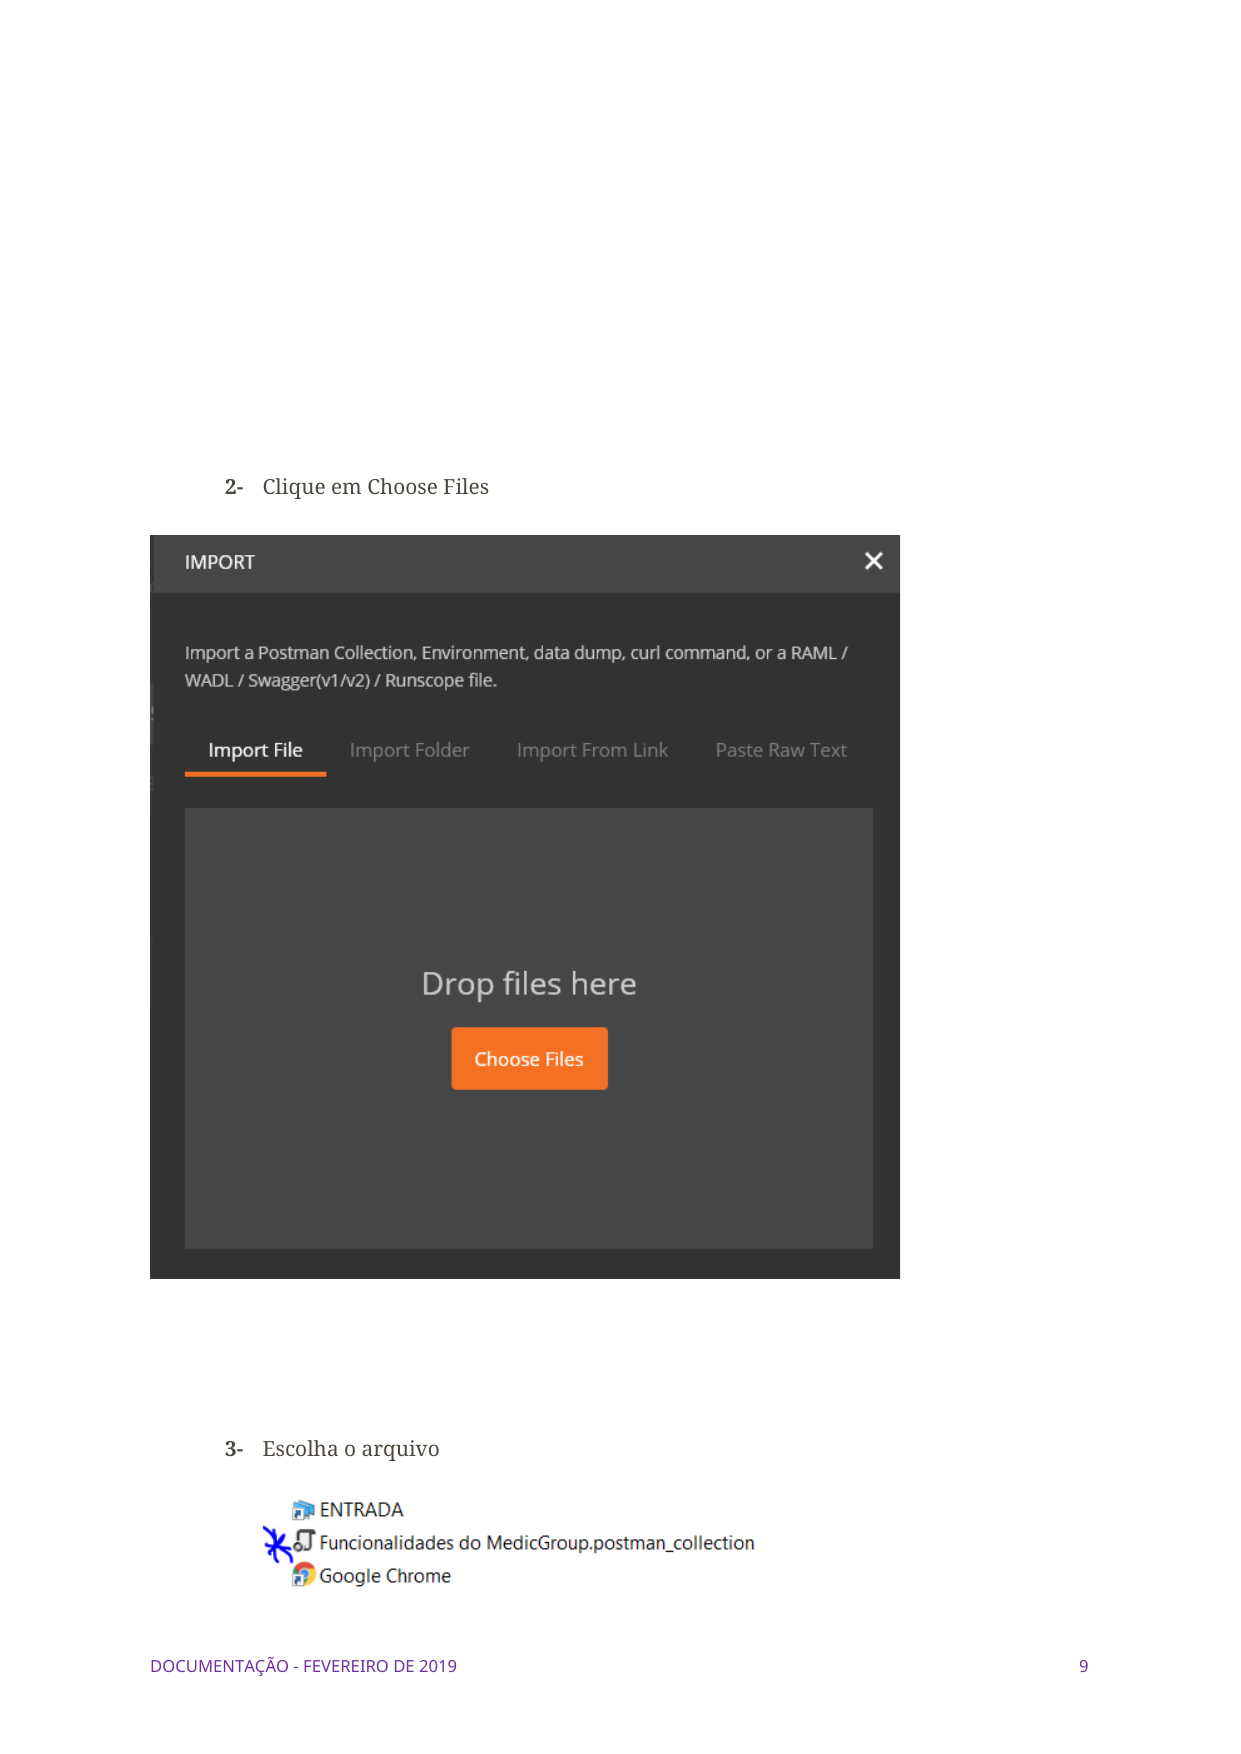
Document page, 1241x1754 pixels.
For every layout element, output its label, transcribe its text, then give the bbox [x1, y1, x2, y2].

picture [150, 535, 901, 1279]
list Clique em Choose Files [225, 472, 1188, 501]
list Escolha o arquivo [225, 1434, 1188, 1462]
picture [262, 1496, 765, 1589]
